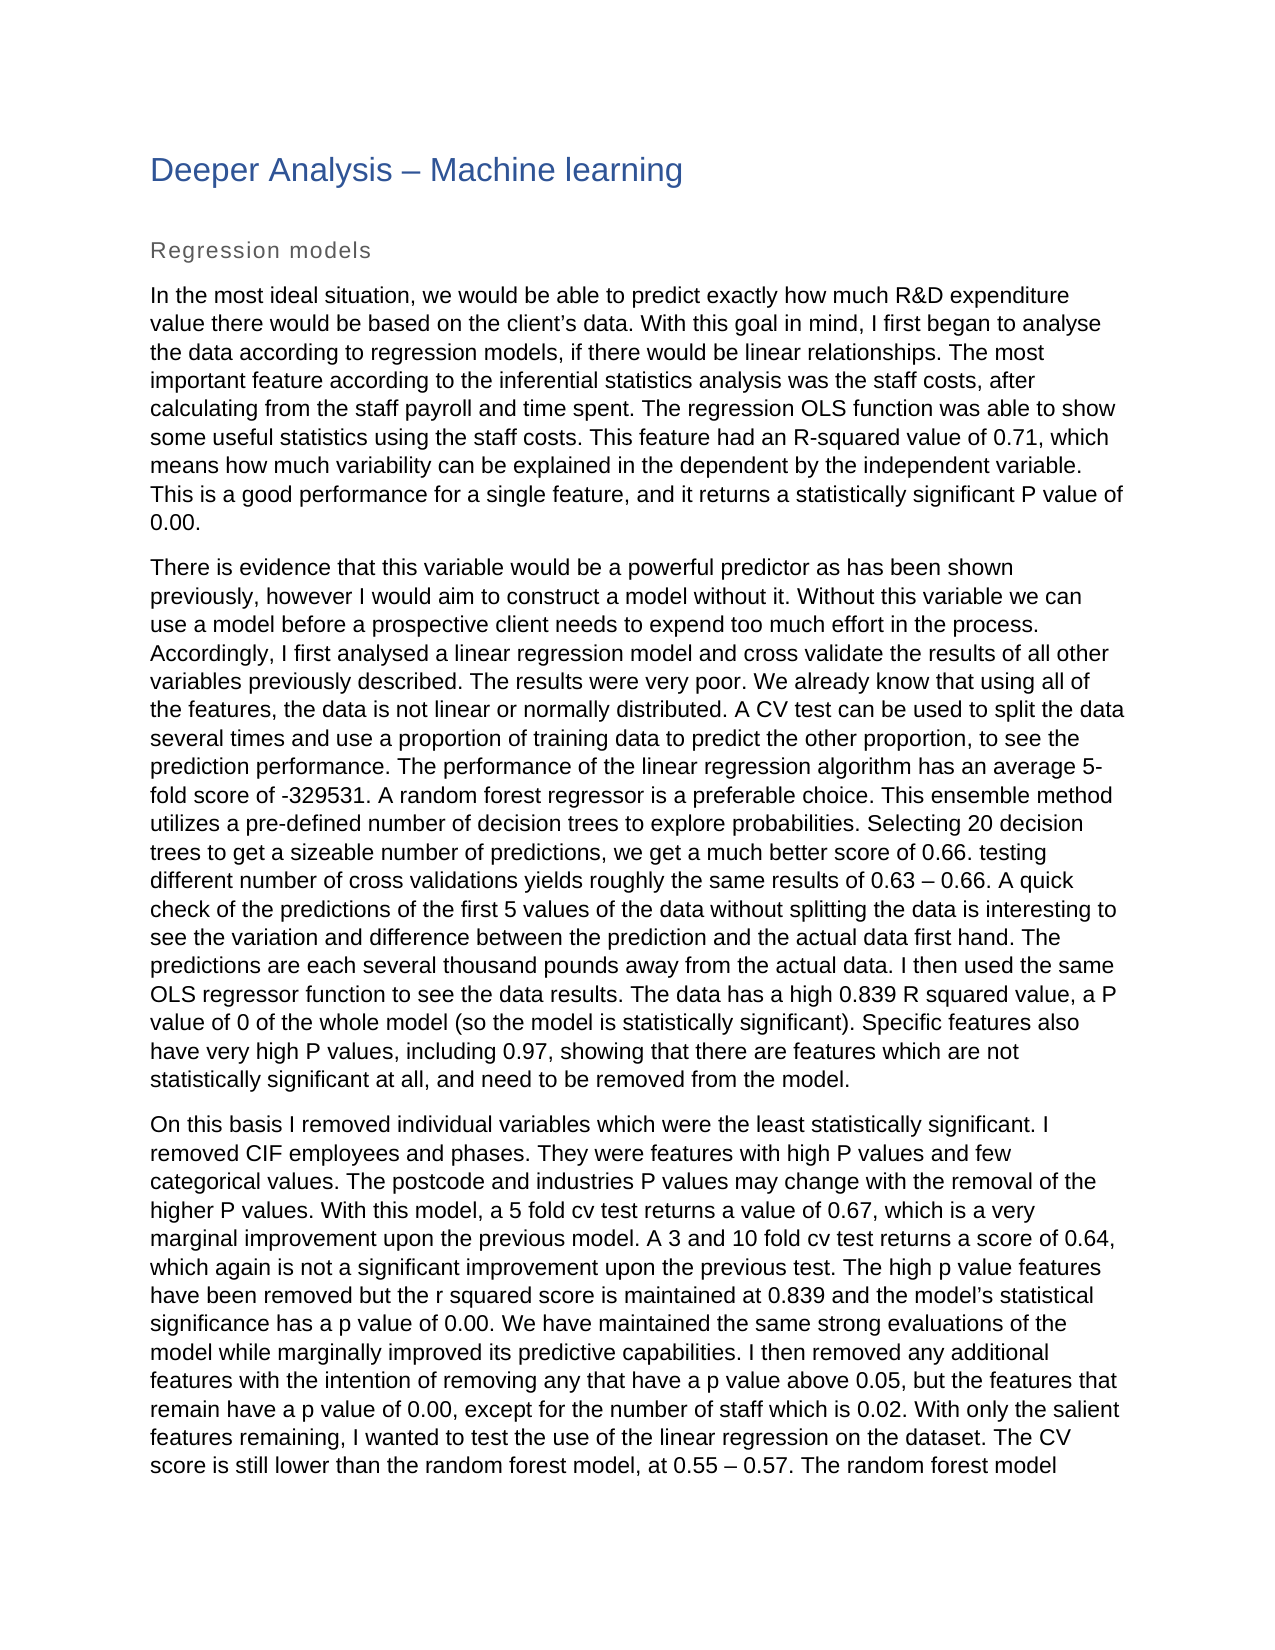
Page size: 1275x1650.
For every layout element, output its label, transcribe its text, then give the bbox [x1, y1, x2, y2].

subtitle Deeper Analysis – Machine learning [150, 150, 1125, 188]
text There is evidence that this variable would be a powerful predictor as has been shown previously, however I would aim to construct a model without it. Without this variable we can use a model before a prospective client needs to expend too much effort in the process. Accordingly, I first analysed a linear regression model and cross validate the results of all other variables previously described. The results were very poor. We already know that using all of the features, the data is not linear or normally distributed. A CV test can be used to split the data several times and use a proportion of training data to predict the other proportion, to see the prediction performance. The performance of the linear regression algorithm has an average 5-fold score of -329531. A random forest regressor is a preferable choice. This ensemble method utilizes a pre-defined number of decision trees to explore probabilities. Selecting 20 decision trees to get a sizeable number of predictions, we get a much better score of 0.66. testing different number of cross validations yields roughly the same results of 0.63 – 0.66. A quick check of the predictions of the first 5 values of the data without splitting the data is interesting to see the variation and difference between the prediction and the actual data first hand. The predictions are each several thousand pounds away from the actual data. I then used the same OLS regressor function to see the data results. The data has a high 0.839 R squared value, a P value of 0 of the whole model (so the model is statistically significant). Specific features also have very high P values, including 0.97, showing that there are features which are not statistically significant at all, and need to be removed from the model. [150, 554, 1125, 1092]
subtitle Regression models [150, 237, 1125, 263]
text In the most ideal situation, we would be able to predict exactly how much R&D expenditure value there would be based on the client’s data. With this goal in mind, I first began to analyse the data according to regression models, if there would be linear relationships. The most important feature according to the inferential statistics analysis was the staff costs, after calculating from the staff payroll and time spent. The regression OLS function was able to show some useful statistics using the staff costs. This feature had an R-squared value of 0.71, which means how much variability can be explained in the dependent by the independent variable. This is a good performance for a single feature, and it returns a statistically significant P value of 0.00. [150, 282, 1125, 536]
